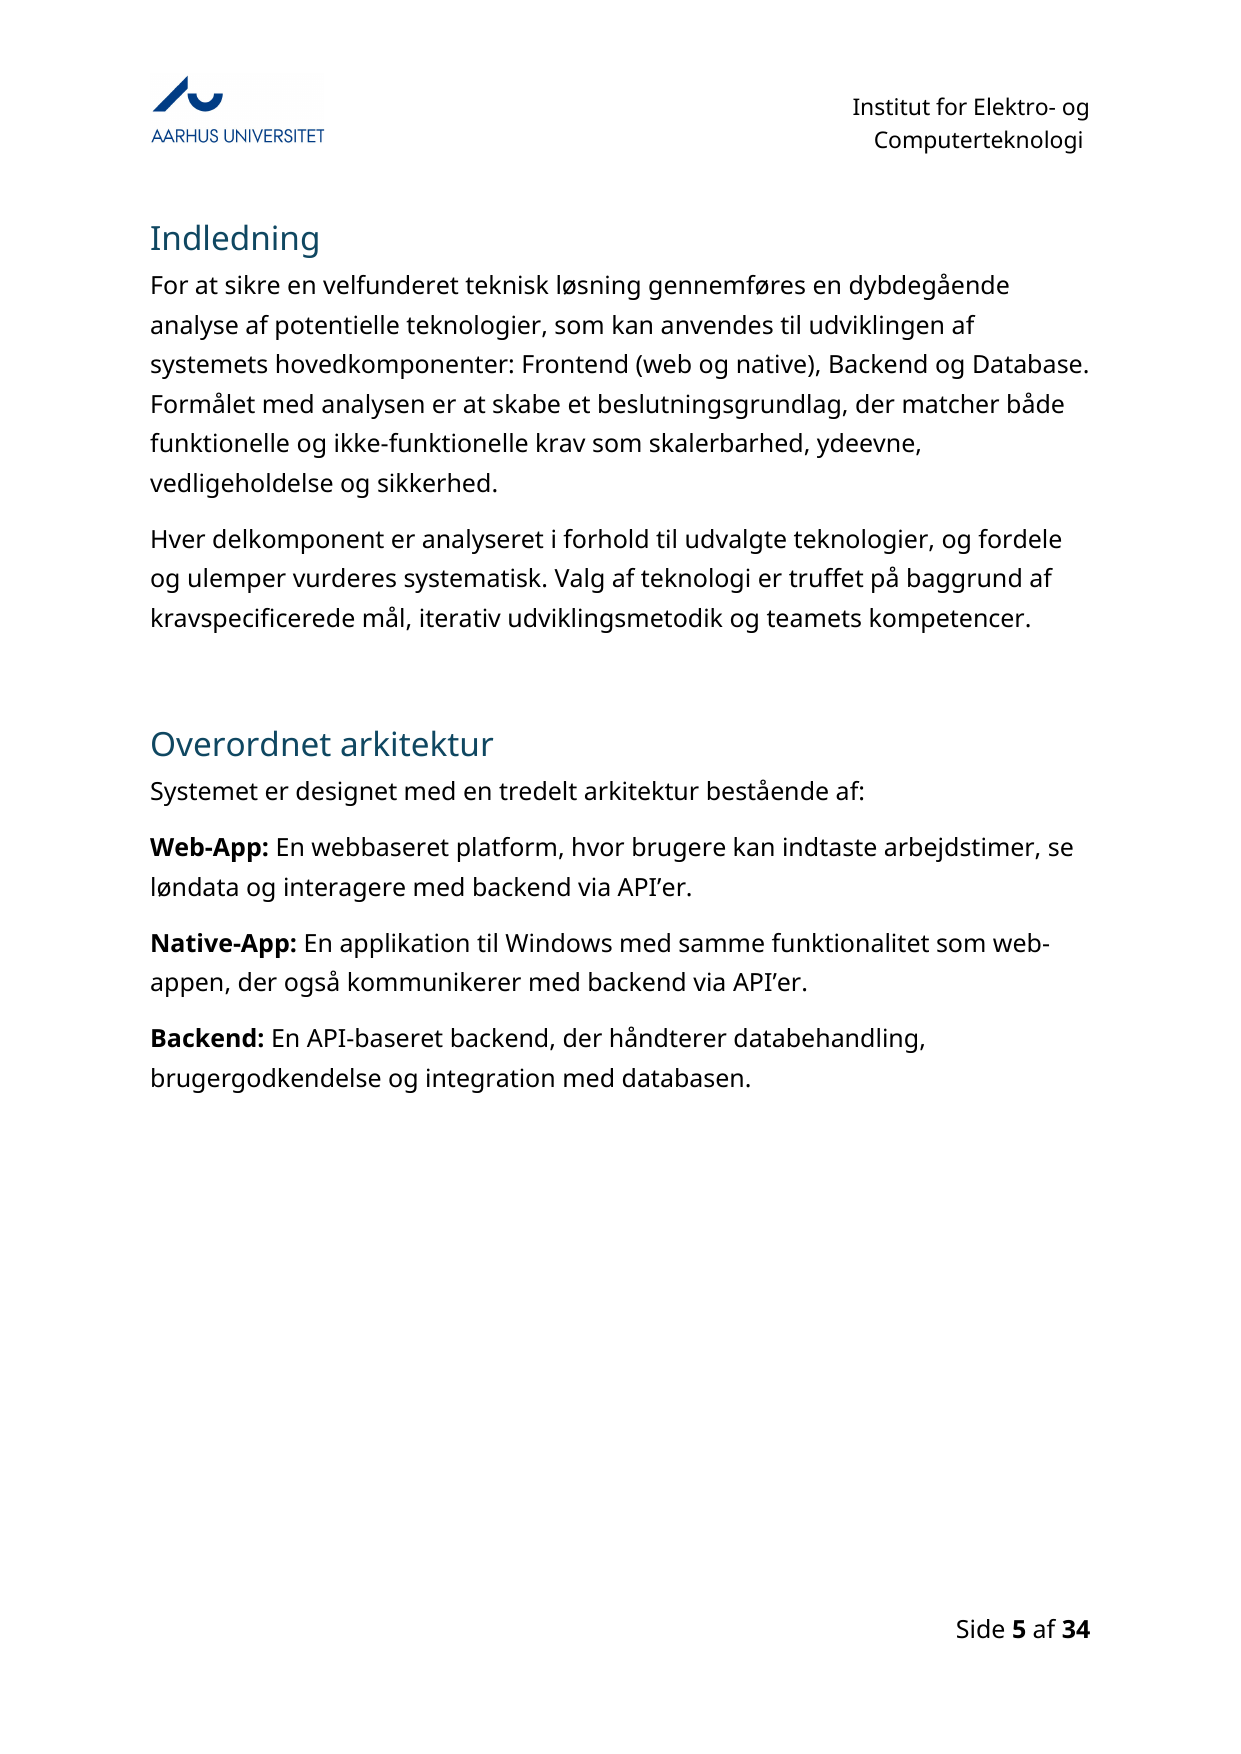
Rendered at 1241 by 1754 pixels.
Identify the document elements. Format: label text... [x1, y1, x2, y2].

text Hver delkomponent er analyseret i forhold til udvalgte teknologier, og fordele og ulemper vurderes systematisk. Valg af teknologi er truffet på baggrund af kravspecificerede mål, iterativ udviklingsmetodik og teamets kompetencer. [150, 521, 1090, 634]
text Systemet er designet med en tredelt arkitektur bestående af: [150, 773, 1090, 808]
text Web-App: En webbaseret platform, hvor brugere kan indtaste arbejdstimer, se løndata og interagere med backend via API’er. [150, 830, 1090, 903]
subtitle Overordnet arkitektur [150, 721, 1090, 766]
text Backend: En API-baseret backend, der håndterer databehandling, brugergodkendelse og integration med databasen. [150, 1021, 1090, 1094]
picture [150, 73, 325, 144]
subtitle Indledning [150, 215, 1090, 261]
text Native-App: En applikation til Windows med samme funktionalitet som web-appen, der også kommunikerer med backend via API’er. [150, 925, 1090, 999]
text For at sikre en velfunderet teknisk løsning gennemføres en dybdegående analyse af potentielle teknologier, som kan anvendes til udviklingen af systemets hovedkomponenter: Frontend (web og native), Backend og Database. Formålet med analysen er at skabe et beslutningsgrundlag, der matcher både funktionelle og ikke-funktionelle krav som skalerbarhed, ydeevne, vedligeholdelse og sikkerhed. [150, 268, 1090, 499]
